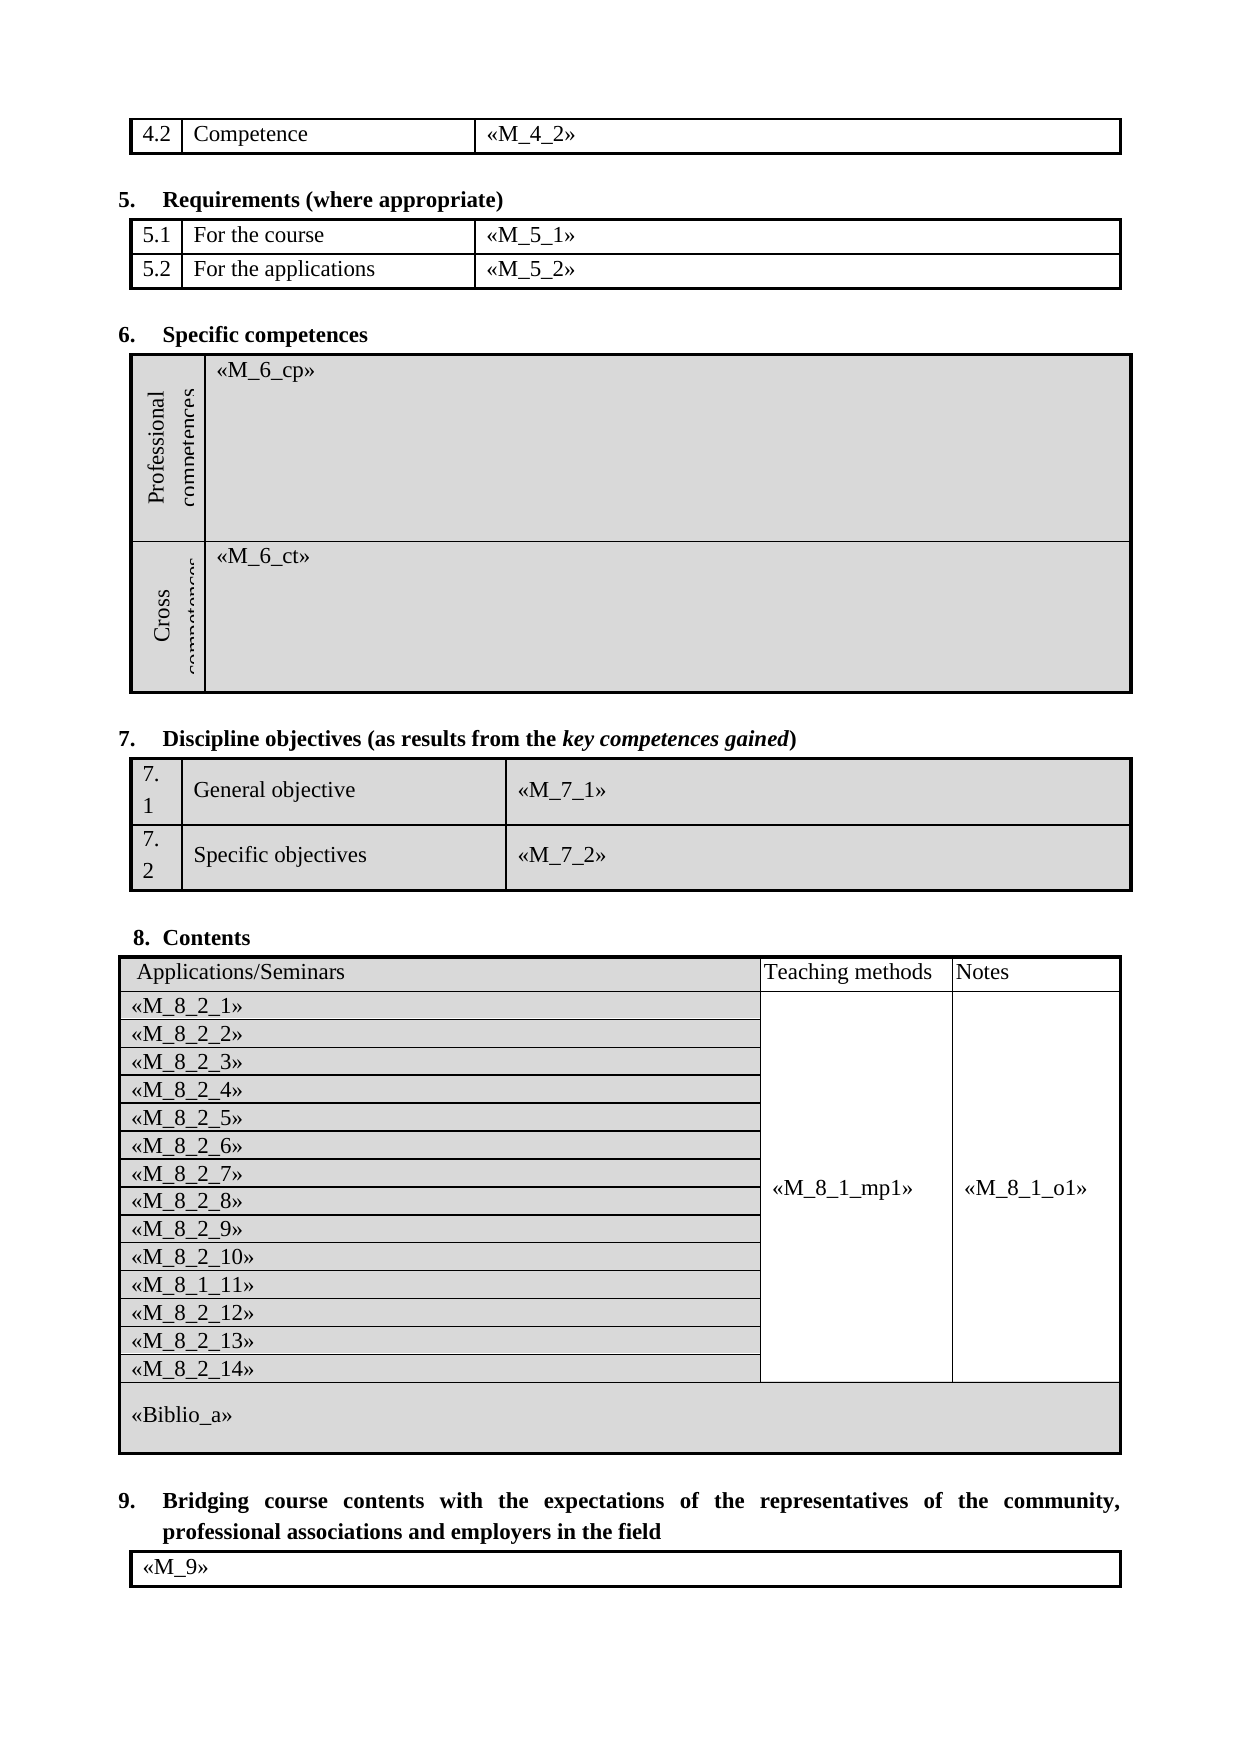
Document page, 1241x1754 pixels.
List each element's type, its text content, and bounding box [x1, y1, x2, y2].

table_header Applications/Seminars [121, 959, 760, 991]
table_cell «M_5_2» [476, 255, 1119, 287]
table_cell 7.2 [133, 826, 181, 889]
table_cell «M_8_2_4» [121, 1076, 760, 1102]
table_cell «M_8_2_6» [121, 1132, 760, 1158]
table_header 7.1 [133, 760, 181, 824]
table_cell «M_6_ct» [206, 542, 1129, 691]
table_cell 5.2 [133, 255, 181, 287]
table_cell «M_8_2_8» [121, 1188, 760, 1214]
table_cell «M_8_2_13» [121, 1327, 760, 1353]
table_cell «M_8_1_o1» [953, 992, 1119, 1381]
table_cell «M_8_2_2» [121, 1020, 760, 1046]
table_cell «M_8_2_14» [121, 1355, 760, 1381]
table_cell «M_8_2_3» [121, 1048, 760, 1074]
table_cell 4.2 [133, 120, 181, 152]
list Bridging course contents with the expectations of the representatives of the community, professional associations and employers in the field [118, 1487, 1122, 1545]
table_header Notes [953, 959, 1119, 991]
table_cell «M_8_1_11» [121, 1271, 760, 1298]
table_cell «M_7_2» [507, 826, 1129, 889]
table_cell «M_8_2_12» [121, 1299, 760, 1326]
table_cell «M_4_2» [476, 120, 1119, 152]
table_cell «Biblio_a» [121, 1383, 1119, 1452]
table_cell «M_8_2_10» [121, 1243, 760, 1270]
table_header General objective [183, 760, 505, 824]
table_cell «M_8_1_mp1» [761, 992, 952, 1381]
table_header «M_7_1» [507, 760, 1129, 824]
table_header For the course [183, 221, 474, 253]
table_cell «M_8_2_7» [121, 1160, 760, 1186]
table_cell «M_8_2_1» [121, 992, 760, 1018]
list Contents [133, 924, 1122, 950]
table_header Teaching methods [761, 959, 952, 991]
table_cell «M_8_2_5» [121, 1104, 760, 1130]
table_cell For the applications [183, 255, 474, 287]
list Specific competences [118, 322, 1122, 348]
table_cell Specific objectives [183, 826, 505, 889]
table_header 5.1 [133, 221, 181, 253]
list Discipline objectives (as results from the key competences gained) [118, 726, 1122, 752]
table_header Professional competences [133, 356, 204, 541]
table_cell «M_8_2_9» [121, 1216, 760, 1242]
table_header «M_9» [133, 1553, 1119, 1585]
table_header «M_6_cp» [206, 356, 1129, 541]
table_header «M_5_1» [476, 221, 1119, 253]
list Requirements (where appropriate) [118, 186, 1122, 213]
table_cell Competence [183, 120, 474, 152]
table_cell Cross competences [133, 542, 204, 691]
